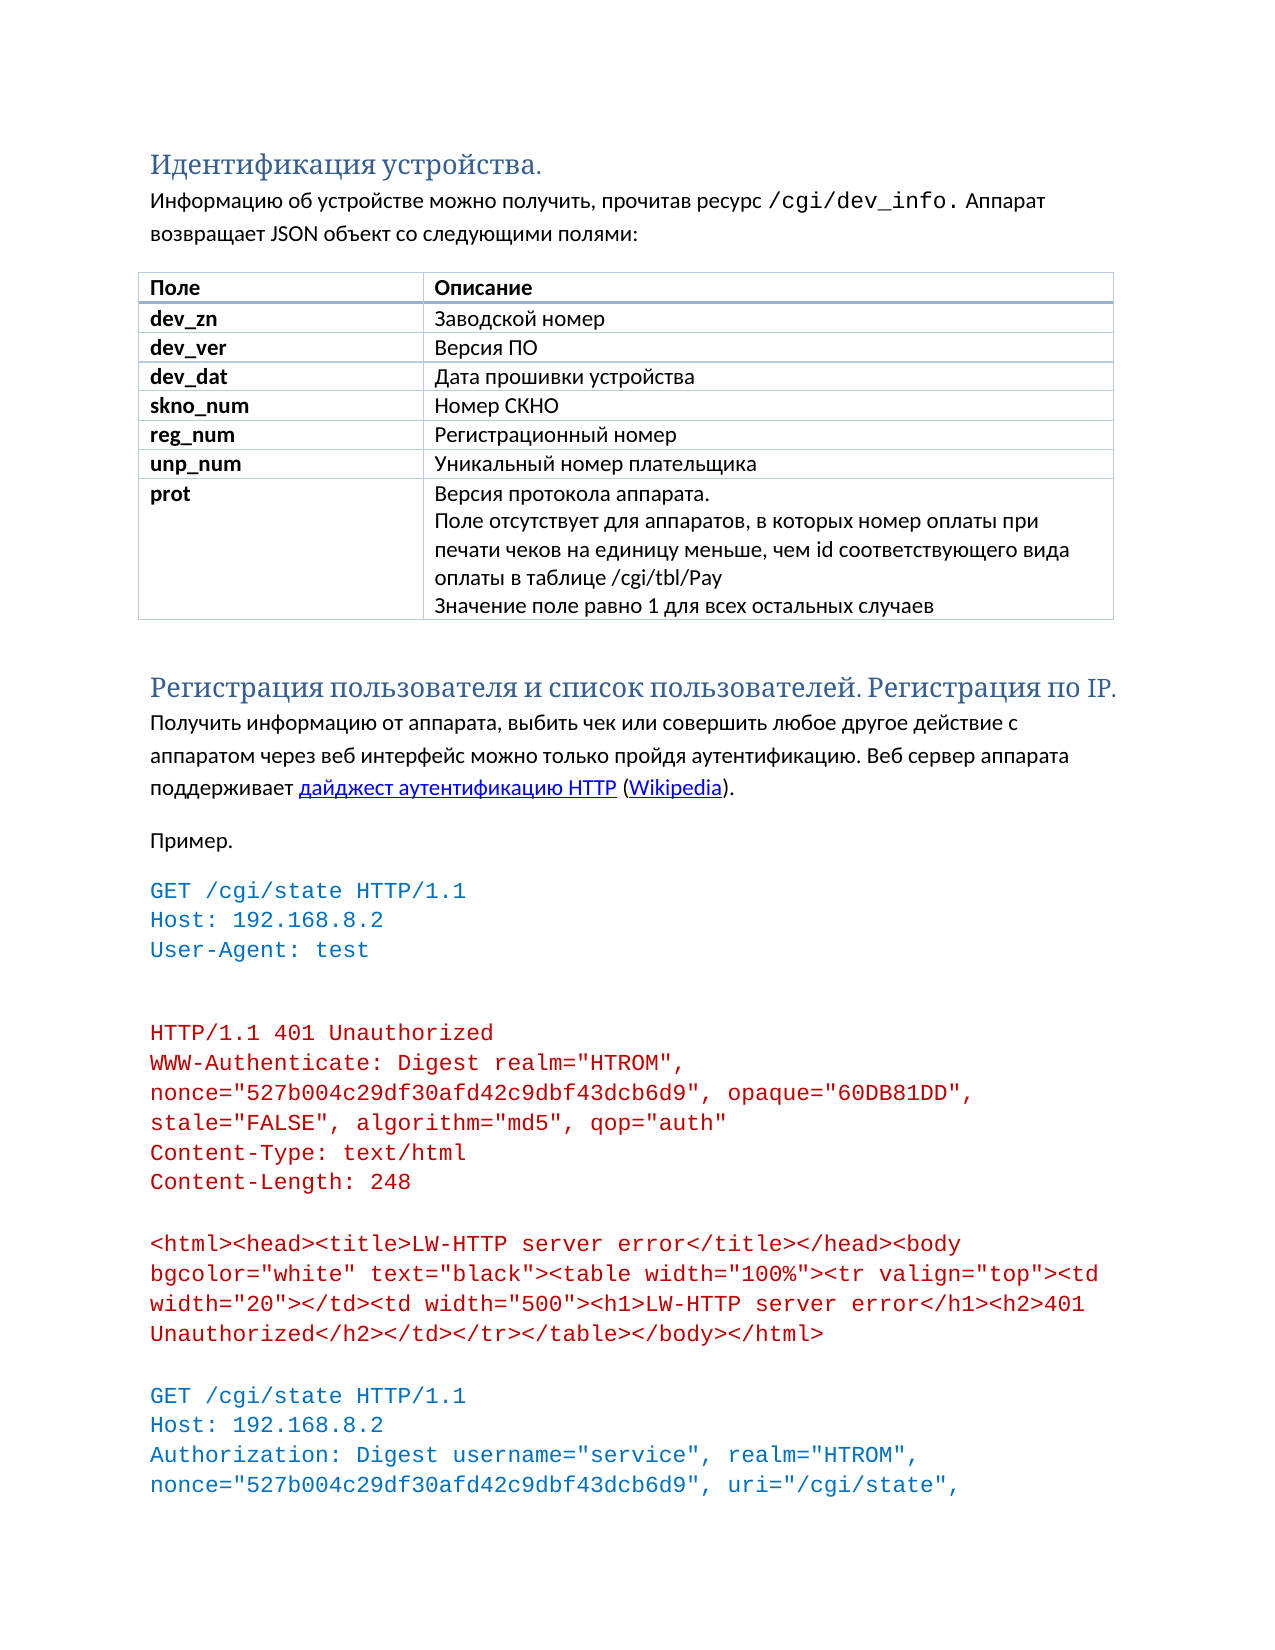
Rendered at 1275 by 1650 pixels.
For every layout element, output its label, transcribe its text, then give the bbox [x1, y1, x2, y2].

table_header Поле [139, 273, 423, 301]
table_cell skno_num [139, 391, 423, 419]
subtitle Идентификация устройства. [150, 150, 1125, 181]
table_cell Заводской номер [424, 304, 1113, 332]
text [150, 1022, 1125, 1499]
table_cell Уникальный номер плательщика [424, 450, 1113, 478]
table_cell Регистрационный номер [424, 421, 1113, 448]
table_cell dev_zn [139, 304, 423, 332]
text Пример. [150, 826, 1125, 854]
table_cell dev_dat [139, 363, 423, 390]
table_cell Версия протокола аппарата. Поле отсутствует для аппаратов, в которых номер оплаты при печати чеков на единицу меньше, чем id соответствующего вида оплаты в таблице /cgi/tbl/Pay Значение поле равно 1 для всех остальных случаев [424, 479, 1113, 619]
text GET /cgi/state HTTP/1.1 Host: 192.168.8.2 User-Agent: test [150, 879, 1125, 997]
text Информацию об устройстве можно получить, прочитав ресурс /cgi/dev_info. Аппарат возвращает JSON объект со следующими полями: [150, 186, 1125, 247]
table_cell reg_num [139, 421, 423, 448]
table_cell Дата прошивки устройства [424, 363, 1113, 390]
table_cell prot [139, 479, 423, 619]
table_cell Номер СКНО [424, 391, 1113, 419]
table_cell dev_ver [139, 333, 423, 361]
table_header Описание [424, 273, 1113, 301]
subtitle Регистрация пользователя и список пользователей. Регистрация по IP. [150, 673, 1125, 704]
table_cell unp_num [139, 450, 423, 478]
table_cell Версия ПО [424, 333, 1113, 361]
text Получить информацию от аппарата, выбить чек или совершить любое другое действие с аппаратом через веб интерфейс можно только пройдя аутентификацию. Веб сервер аппарата поддерживает дайджест аутентификацию НТТР (Wikipedia). [150, 708, 1125, 801]
